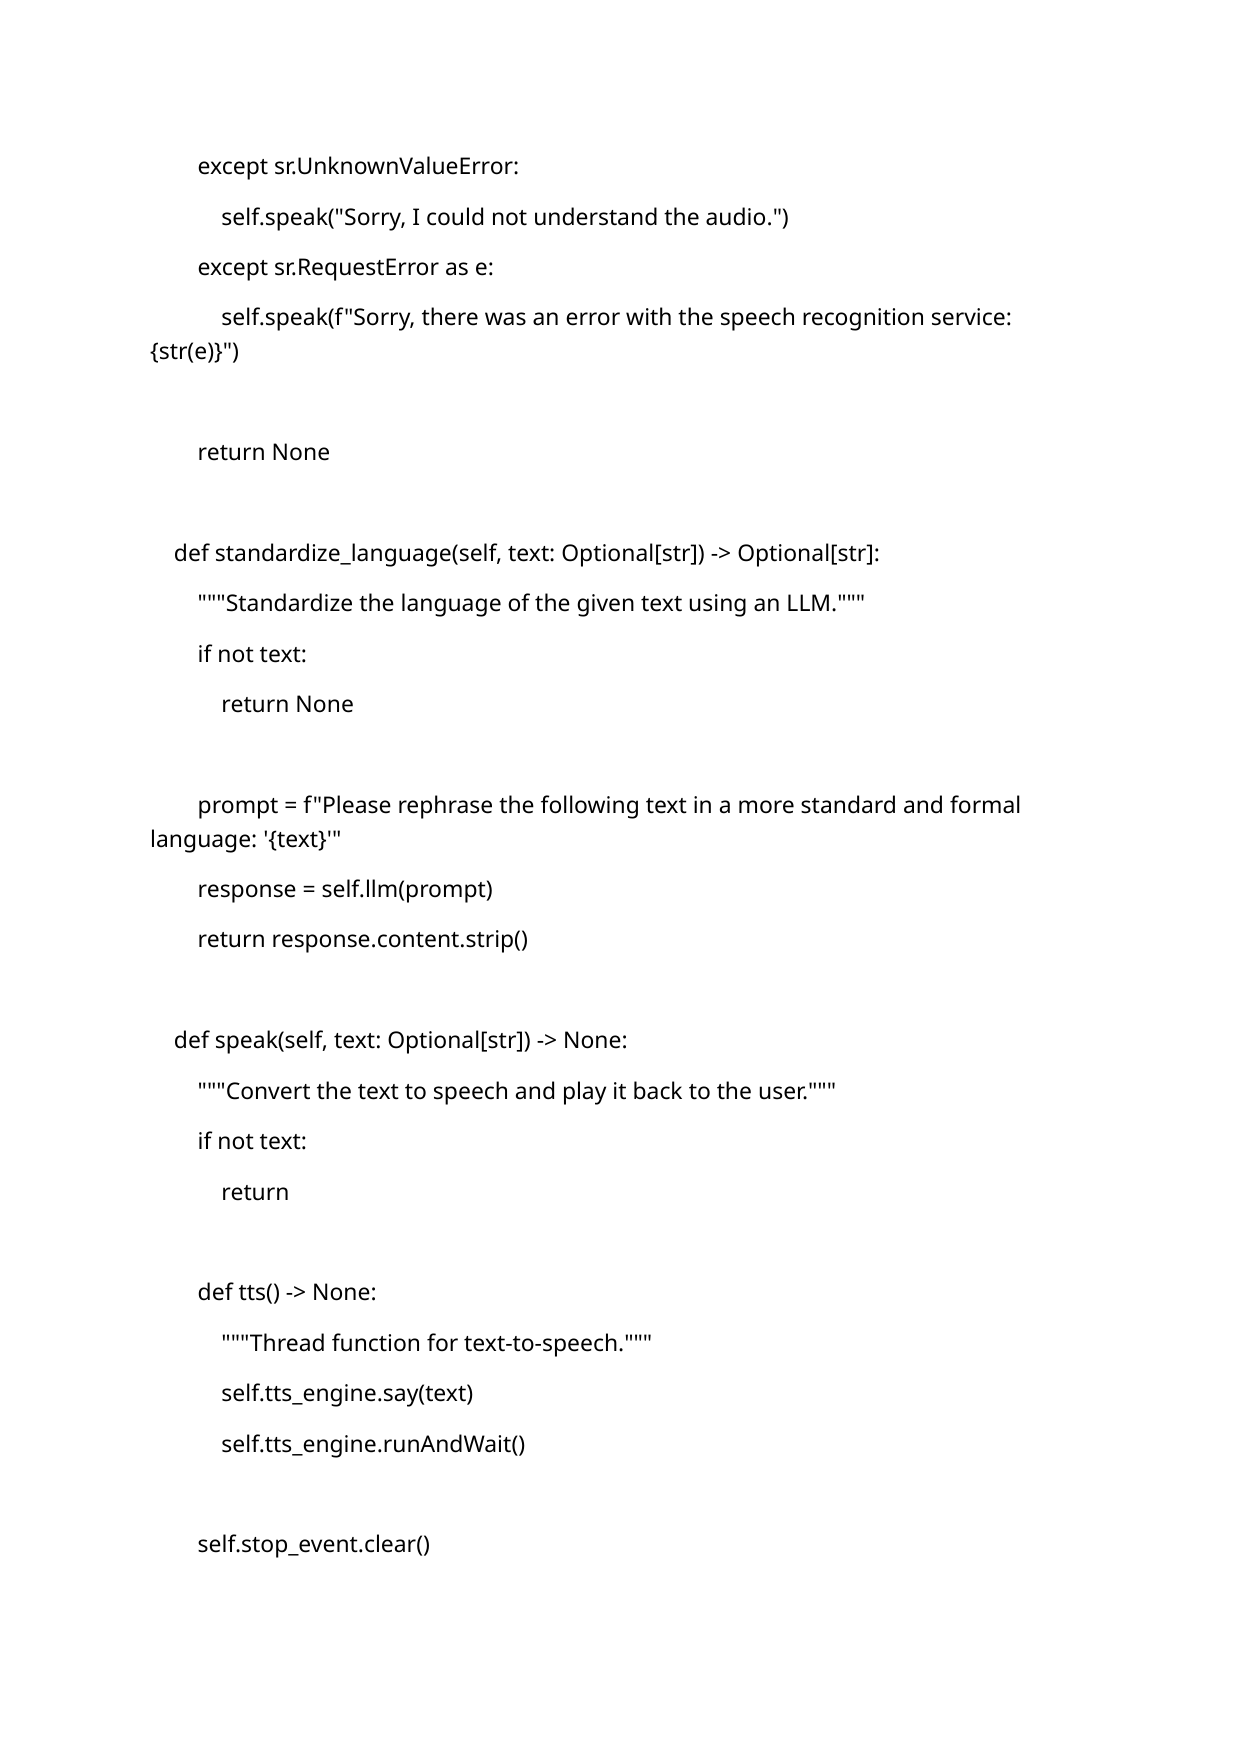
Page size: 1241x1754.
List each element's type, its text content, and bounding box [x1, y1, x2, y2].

text if not text: [150, 637, 1090, 669]
text if not text: [150, 1125, 1090, 1156]
text self.tts_engine.say(text) [150, 1377, 1090, 1408]
text self.stop_event.clear() [150, 1528, 1090, 1559]
text self.tts_engine.runAndWait() [150, 1427, 1090, 1459]
text response = self.llm(prompt) [150, 873, 1090, 904]
text except sr.RequestError as e: [150, 251, 1090, 282]
text return response.content.strip() [150, 923, 1090, 954]
text return None [150, 436, 1090, 467]
text return [150, 1175, 1090, 1207]
text def tts() -> None: [150, 1276, 1090, 1307]
text return None [150, 688, 1090, 719]
text prompt = f"Please rephrase the following text in a more standard and formal language: '{text}'" [150, 789, 1090, 854]
text """Convert the text to speech and play it back to the user.""" [150, 1074, 1090, 1106]
text """Thread function for text-to-speech.""" [150, 1327, 1090, 1358]
text except sr.UnknownValueError: [150, 150, 1090, 181]
text self.speak(f"Sorry, there was an error with the speech recognition service: {str(e)}") [150, 301, 1090, 366]
text """Standardize the language of the given text using an LLM.""" [150, 587, 1090, 618]
text def standardize_language(self, text: Optional[str]) -> Optional[str]: [150, 537, 1090, 568]
text def speak(self, text: Optional[str]) -> None: [150, 1024, 1090, 1055]
text self.speak("Sorry, I could not understand the audio.") [150, 200, 1090, 232]
